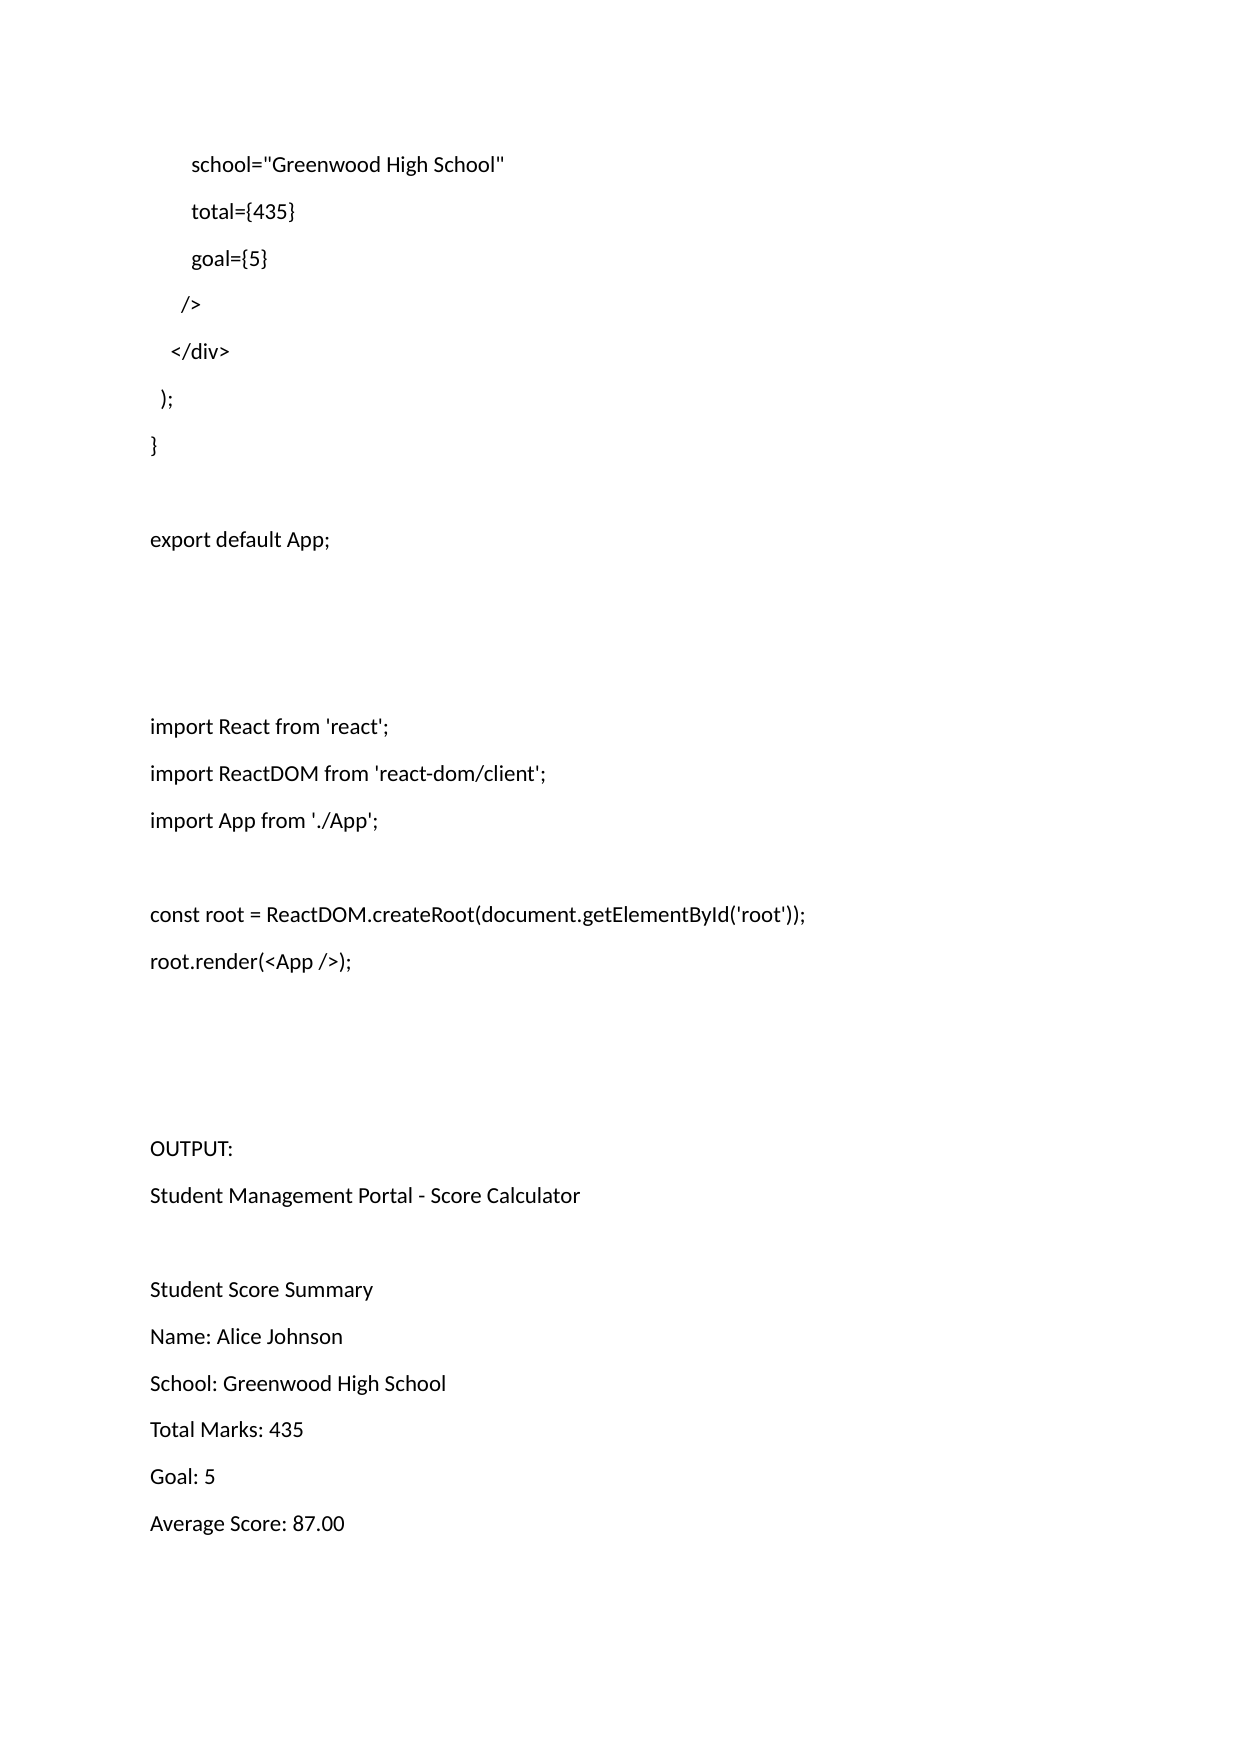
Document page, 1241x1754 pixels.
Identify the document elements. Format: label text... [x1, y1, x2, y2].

text const root = ReactDOM.createRoot(document.getElementById('root')); [150, 900, 1090, 928]
text School: Greenwood High School [150, 1369, 1090, 1397]
text import App from './App'; [150, 806, 1090, 834]
text </div> [150, 337, 1090, 366]
text Name: Alice Johnson [150, 1322, 1090, 1350]
text ); [150, 384, 1090, 412]
text school="Greenwood High School" [150, 150, 1090, 178]
text Average Score: 87.00 [150, 1509, 1090, 1537]
text Total Marks: 435 [150, 1416, 1090, 1444]
text OUTPUT: [150, 1134, 1090, 1162]
text Student Management Portal - Score Calculator [150, 1181, 1090, 1209]
text import React from 'react'; [150, 712, 1090, 741]
text } [150, 431, 1090, 459]
text export default App; [150, 525, 1090, 553]
text root.render(<App />); [150, 947, 1090, 975]
text /> [150, 291, 1090, 319]
text import ReactDOM from 'react-dom/client'; [150, 759, 1090, 787]
text Student Score Summary [150, 1275, 1090, 1303]
text total={435} [150, 197, 1090, 225]
text goal={5} [150, 244, 1090, 272]
text Goal: 5 [150, 1462, 1090, 1491]
